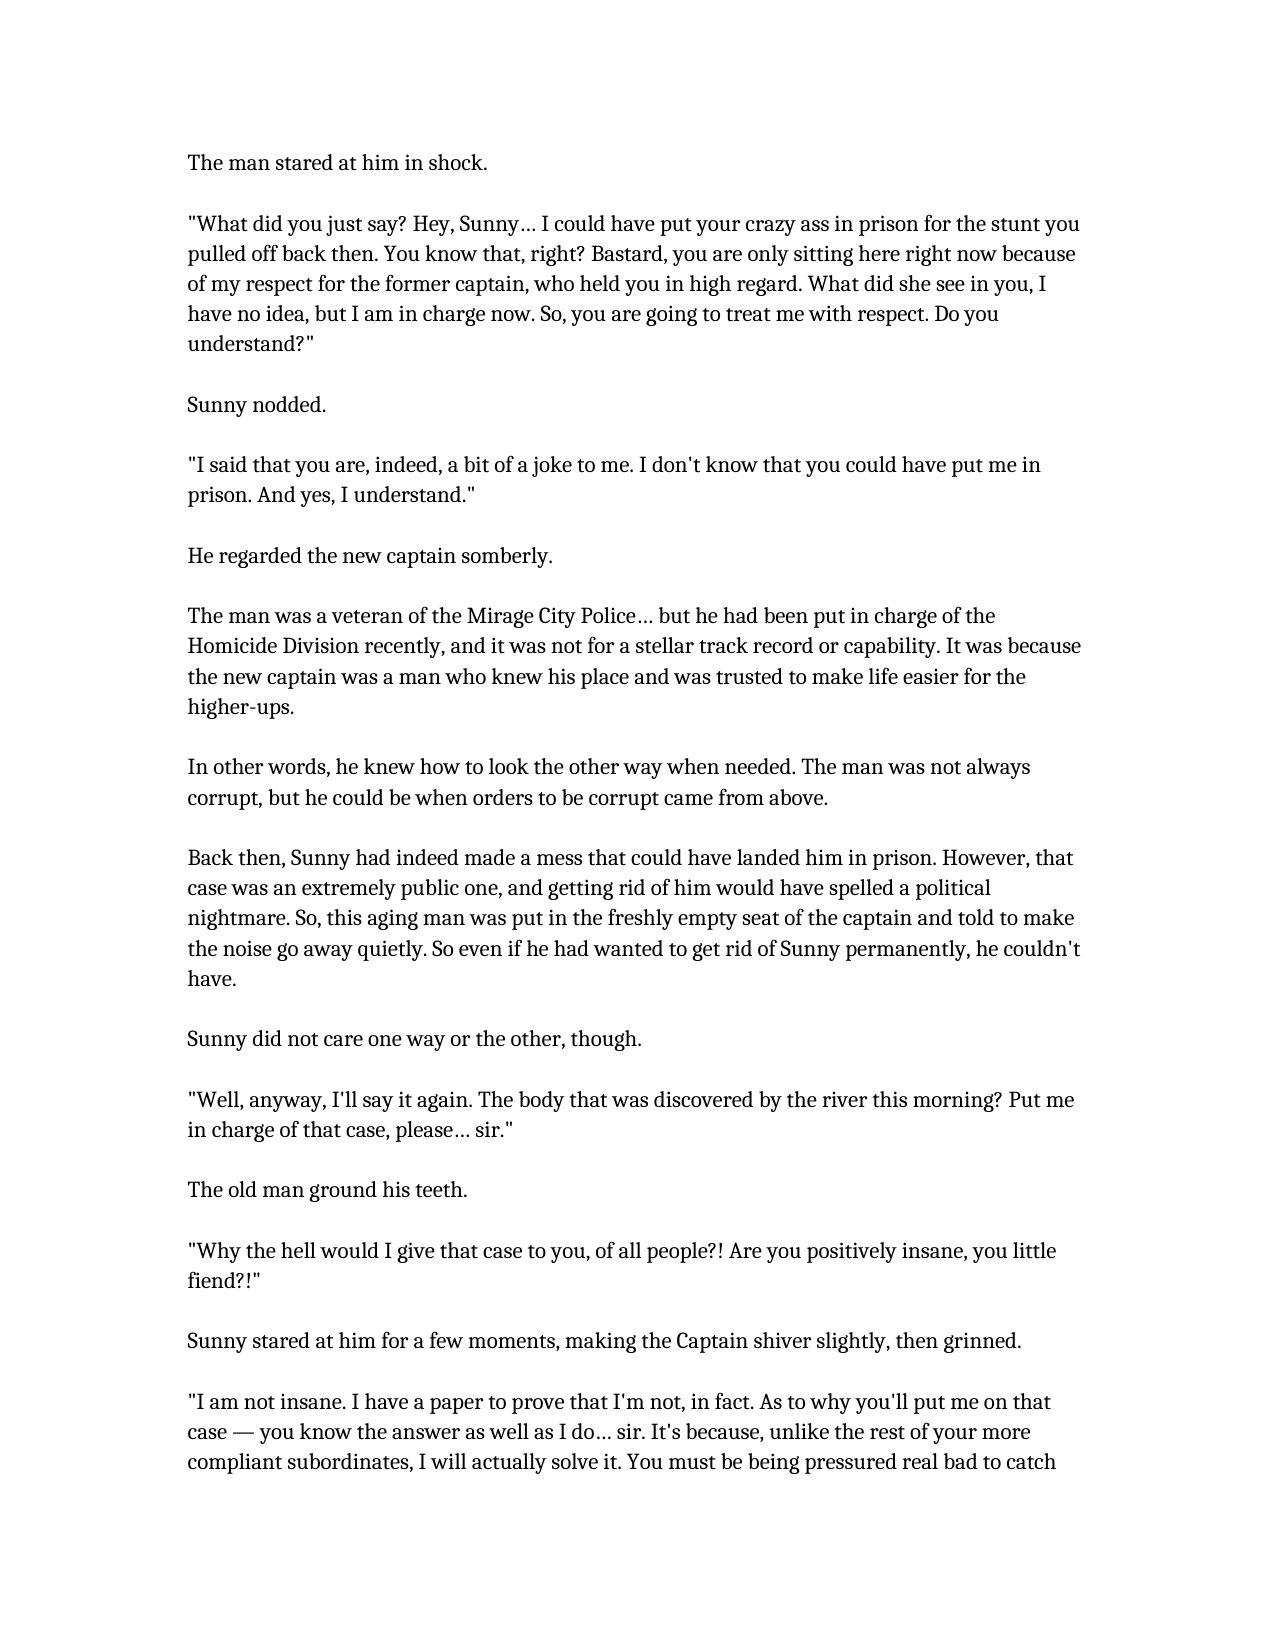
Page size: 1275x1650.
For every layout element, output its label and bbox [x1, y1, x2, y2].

text [187, 150, 1087, 1475]
